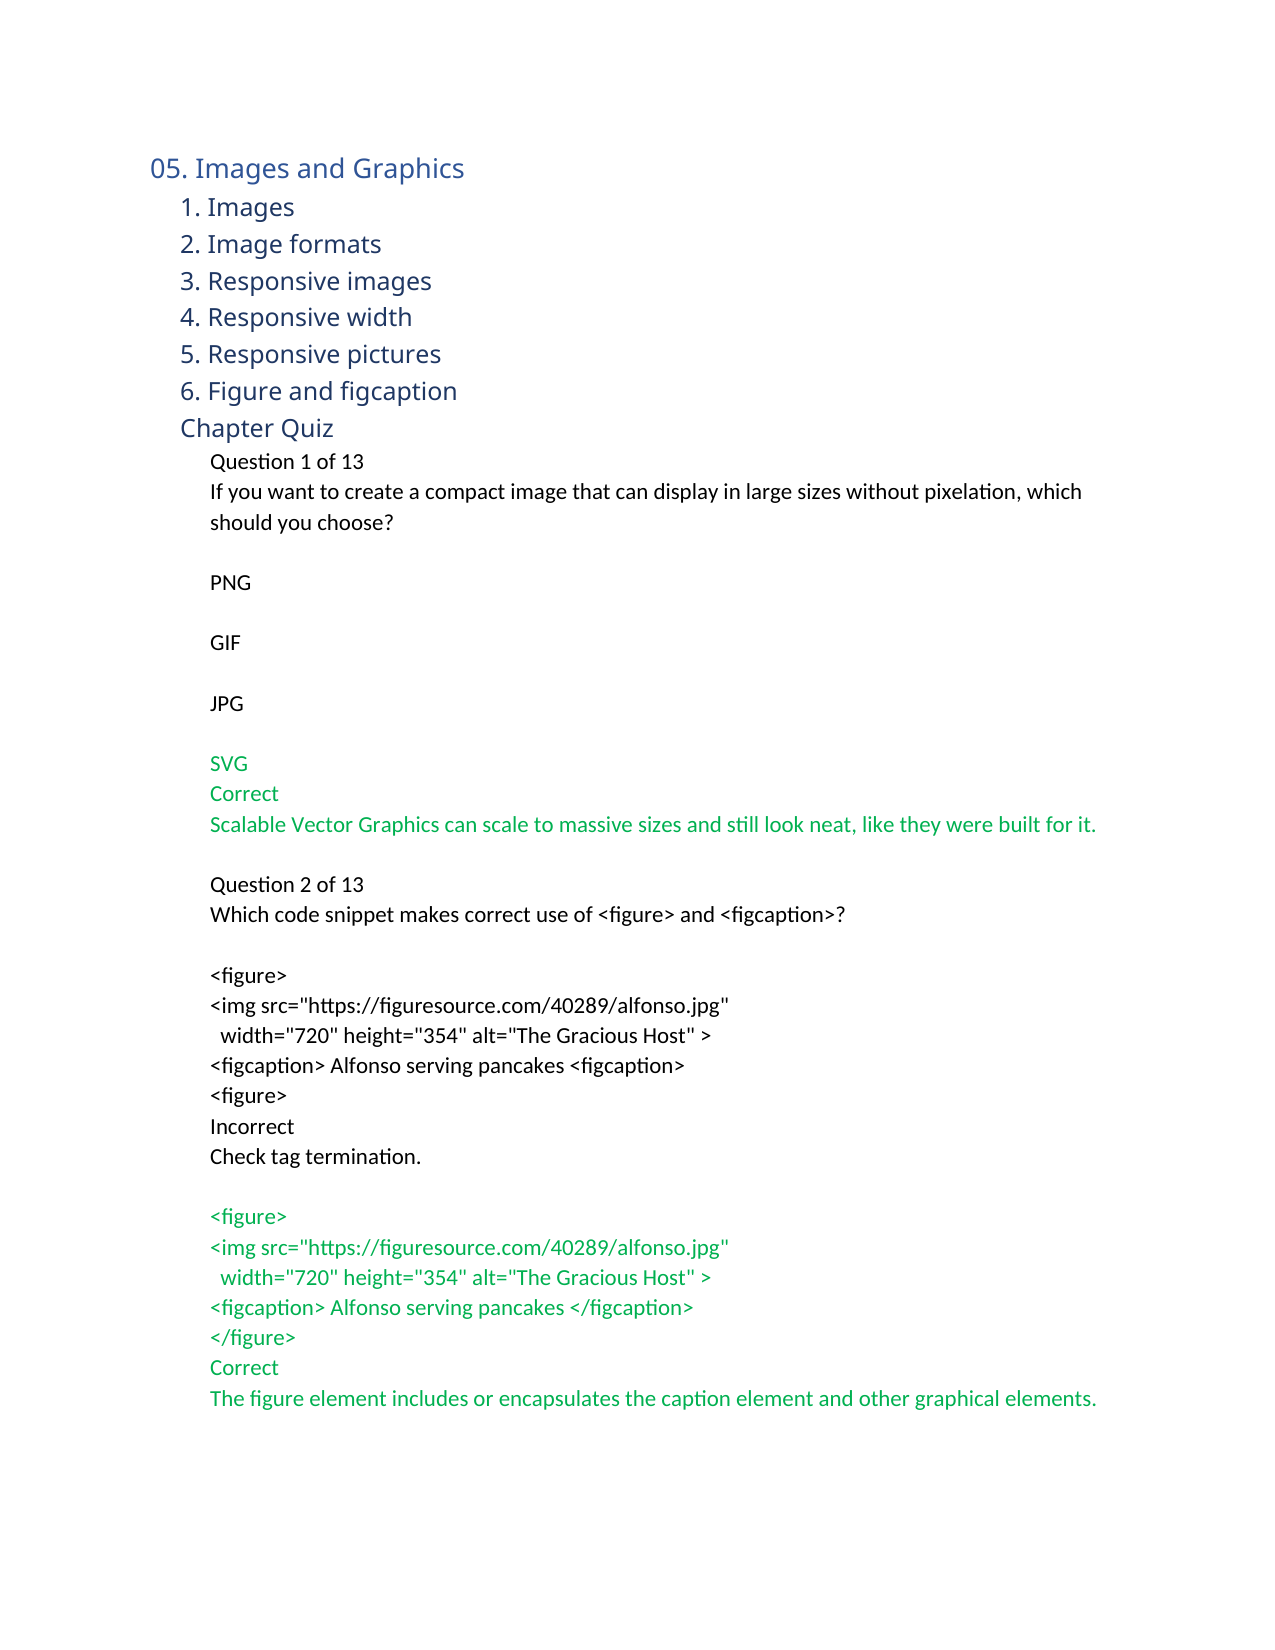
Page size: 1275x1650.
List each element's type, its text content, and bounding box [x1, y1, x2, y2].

subtitle 3. Responsive images [180, 263, 1125, 297]
text Question 2 of 13 [210, 870, 1125, 898]
text <figcaption> Alfonso serving pancakes <figcaption> [210, 1051, 1125, 1079]
text PNG [210, 568, 1125, 596]
text width="720" height="354" alt="The Gracious Host" > [210, 1263, 1125, 1291]
subtitle 05. Images and Graphics [150, 150, 1125, 187]
text Correct [210, 779, 1125, 807]
text Check tag termination. [210, 1142, 1125, 1170]
subtitle 4. Responsive width [180, 300, 1125, 334]
text SVG [210, 749, 1125, 777]
text JPG [210, 689, 1125, 717]
text <figcaption> Alfonso serving pancakes </figcaption> [210, 1293, 1125, 1321]
text GIF [210, 628, 1125, 656]
text Question 1 of 13 [210, 447, 1125, 475]
subtitle 2. Image formats [180, 227, 1125, 261]
subtitle 6. Figure and figcaption [180, 374, 1125, 408]
text <figure> [210, 1082, 1125, 1109]
subtitle 1. Images [180, 190, 1125, 224]
text </figure> [210, 1323, 1125, 1351]
text <figure> [210, 961, 1125, 989]
text Which code snippet makes correct use of <figure> and <figcaption>? [210, 900, 1125, 928]
subtitle Chapter Quiz [180, 410, 1125, 444]
text width="720" height="354" alt="The Gracious Host" > [210, 1021, 1125, 1049]
text If you want to create a compact image that can display in large sizes without pixelation, which should you choose? [210, 477, 1125, 536]
text Correct [210, 1353, 1125, 1381]
text <img src="https://figuresource.com/40289/alfonso.jpg" [210, 1233, 1125, 1261]
subtitle 5. Responsive pictures [180, 337, 1125, 371]
text <img src="https://figuresource.com/40289/alfonso.jpg" [210, 991, 1125, 1019]
text Scalable Vector Graphics can scale to massive sizes and still look neat, like they were built for it. [210, 810, 1125, 838]
text The figure element includes or encapsulates the caption element and other graphical elements. [210, 1384, 1125, 1412]
text <figure> [210, 1202, 1125, 1230]
text Incorrect [210, 1112, 1125, 1140]
